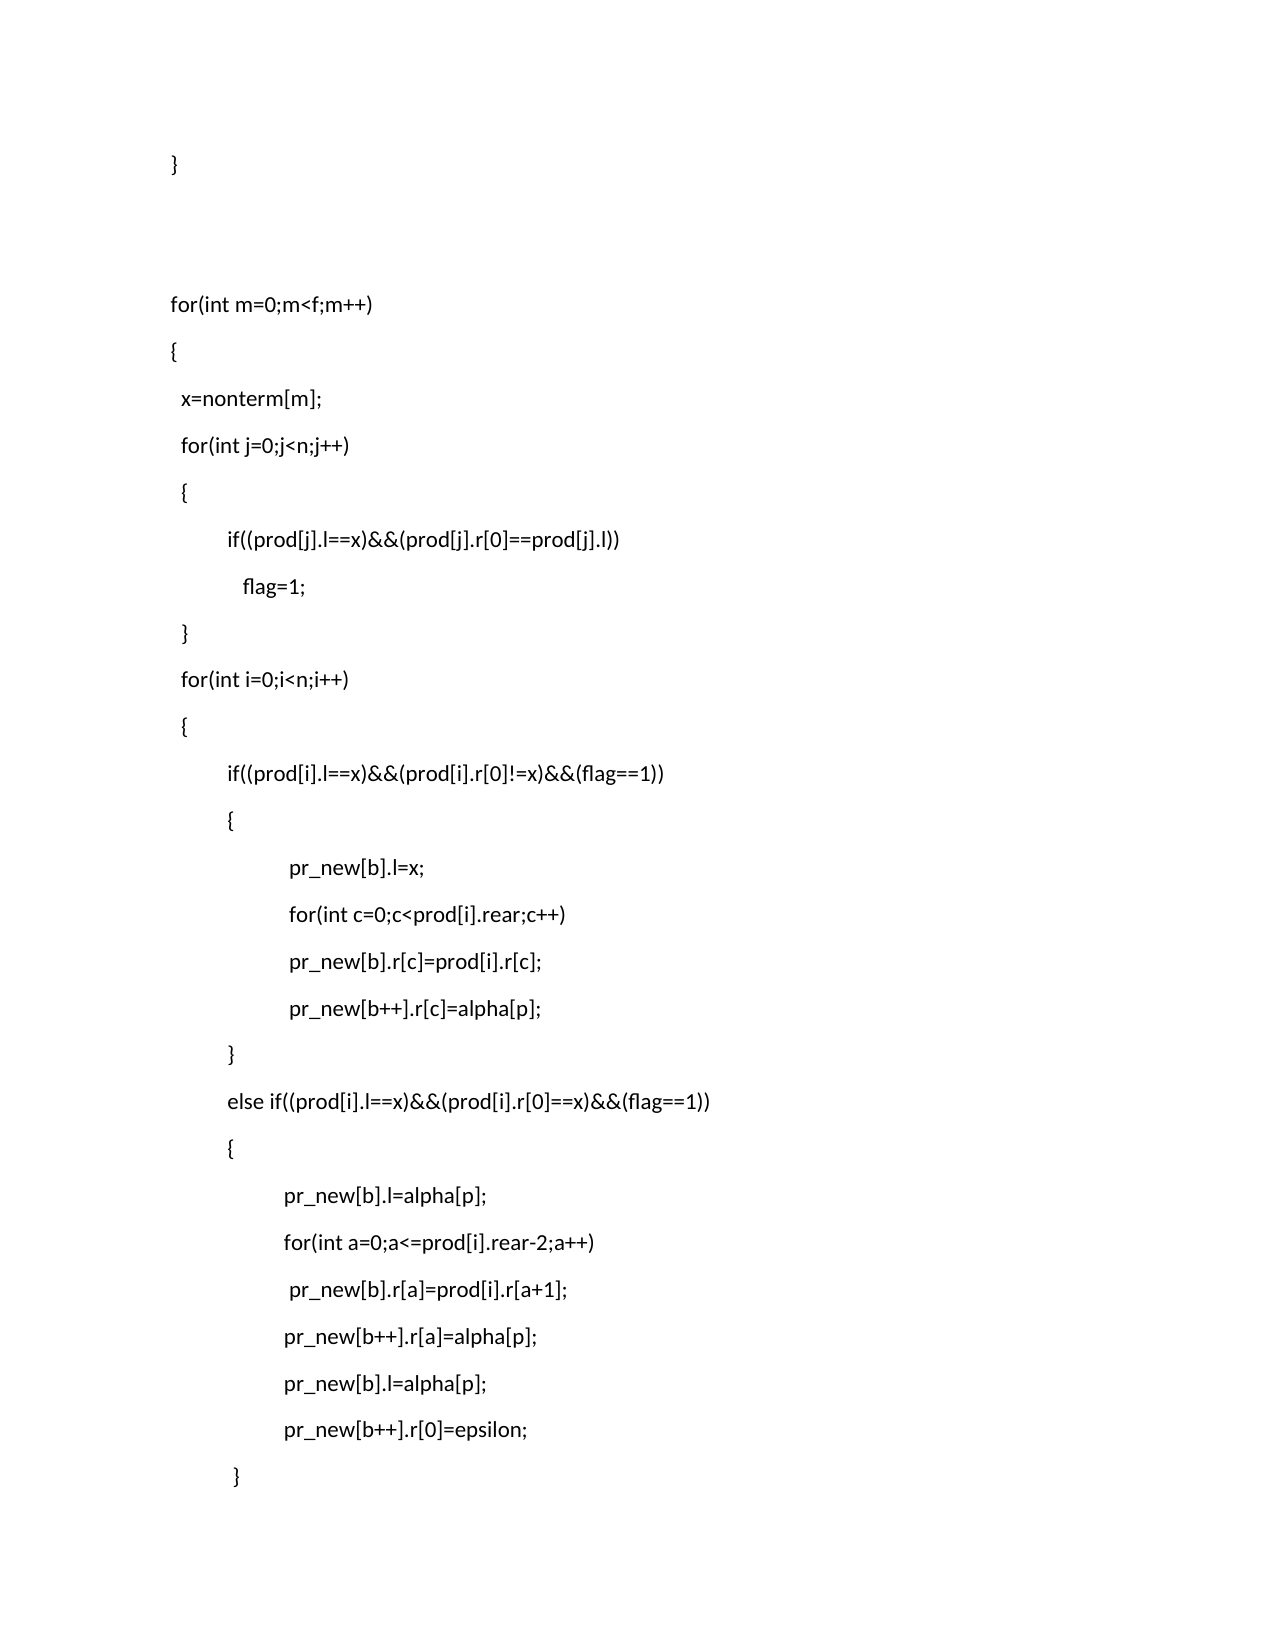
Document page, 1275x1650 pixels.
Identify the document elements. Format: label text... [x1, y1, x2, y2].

text pr_new[b].l=alpha[p]; [150, 1369, 1125, 1397]
text pr_new[b++].r[0]=epsilon; [150, 1416, 1125, 1444]
text for(int m=0;m<f;m++) [150, 291, 1125, 319]
text if((prod[j].l==x)&&(prod[j].r[0]==prod[j].l)) [150, 525, 1125, 553]
text for(int j=0;j<n;j++) [150, 431, 1125, 459]
text pr_new[b].r[c]=prod[i].r[c]; [150, 947, 1125, 975]
text pr_new[b].l=x; [150, 853, 1125, 881]
text else if((prod[i].l==x)&&(prod[i].r[0]==x)&&(flag==1)) [150, 1087, 1125, 1116]
text x=nonterm[m]; [150, 384, 1125, 412]
text pr_new[b].r[a]=prod[i].r[a+1]; [150, 1275, 1125, 1303]
text { [150, 712, 1125, 741]
text } [150, 150, 1125, 178]
text pr_new[b++].r[a]=alpha[p]; [150, 1322, 1125, 1350]
text pr_new[b++].r[c]=alpha[p]; [150, 994, 1125, 1022]
text for(int a=0;a<=prod[i].rear-2;a++) [150, 1228, 1125, 1256]
text for(int c=0;c<prod[i].rear;c++) [150, 900, 1125, 928]
text { [150, 337, 1125, 366]
text } [150, 619, 1125, 647]
text { [150, 1134, 1125, 1162]
text pr_new[b].l=alpha[p]; [150, 1181, 1125, 1209]
text } [150, 1462, 1125, 1491]
text if((prod[i].l==x)&&(prod[i].r[0]!=x)&&(flag==1)) [150, 759, 1125, 787]
text { [150, 806, 1125, 834]
text { [150, 478, 1125, 506]
text for(int i=0;i<n;i++) [150, 666, 1125, 694]
text flag=1; [150, 572, 1125, 600]
text } [150, 1041, 1125, 1069]
